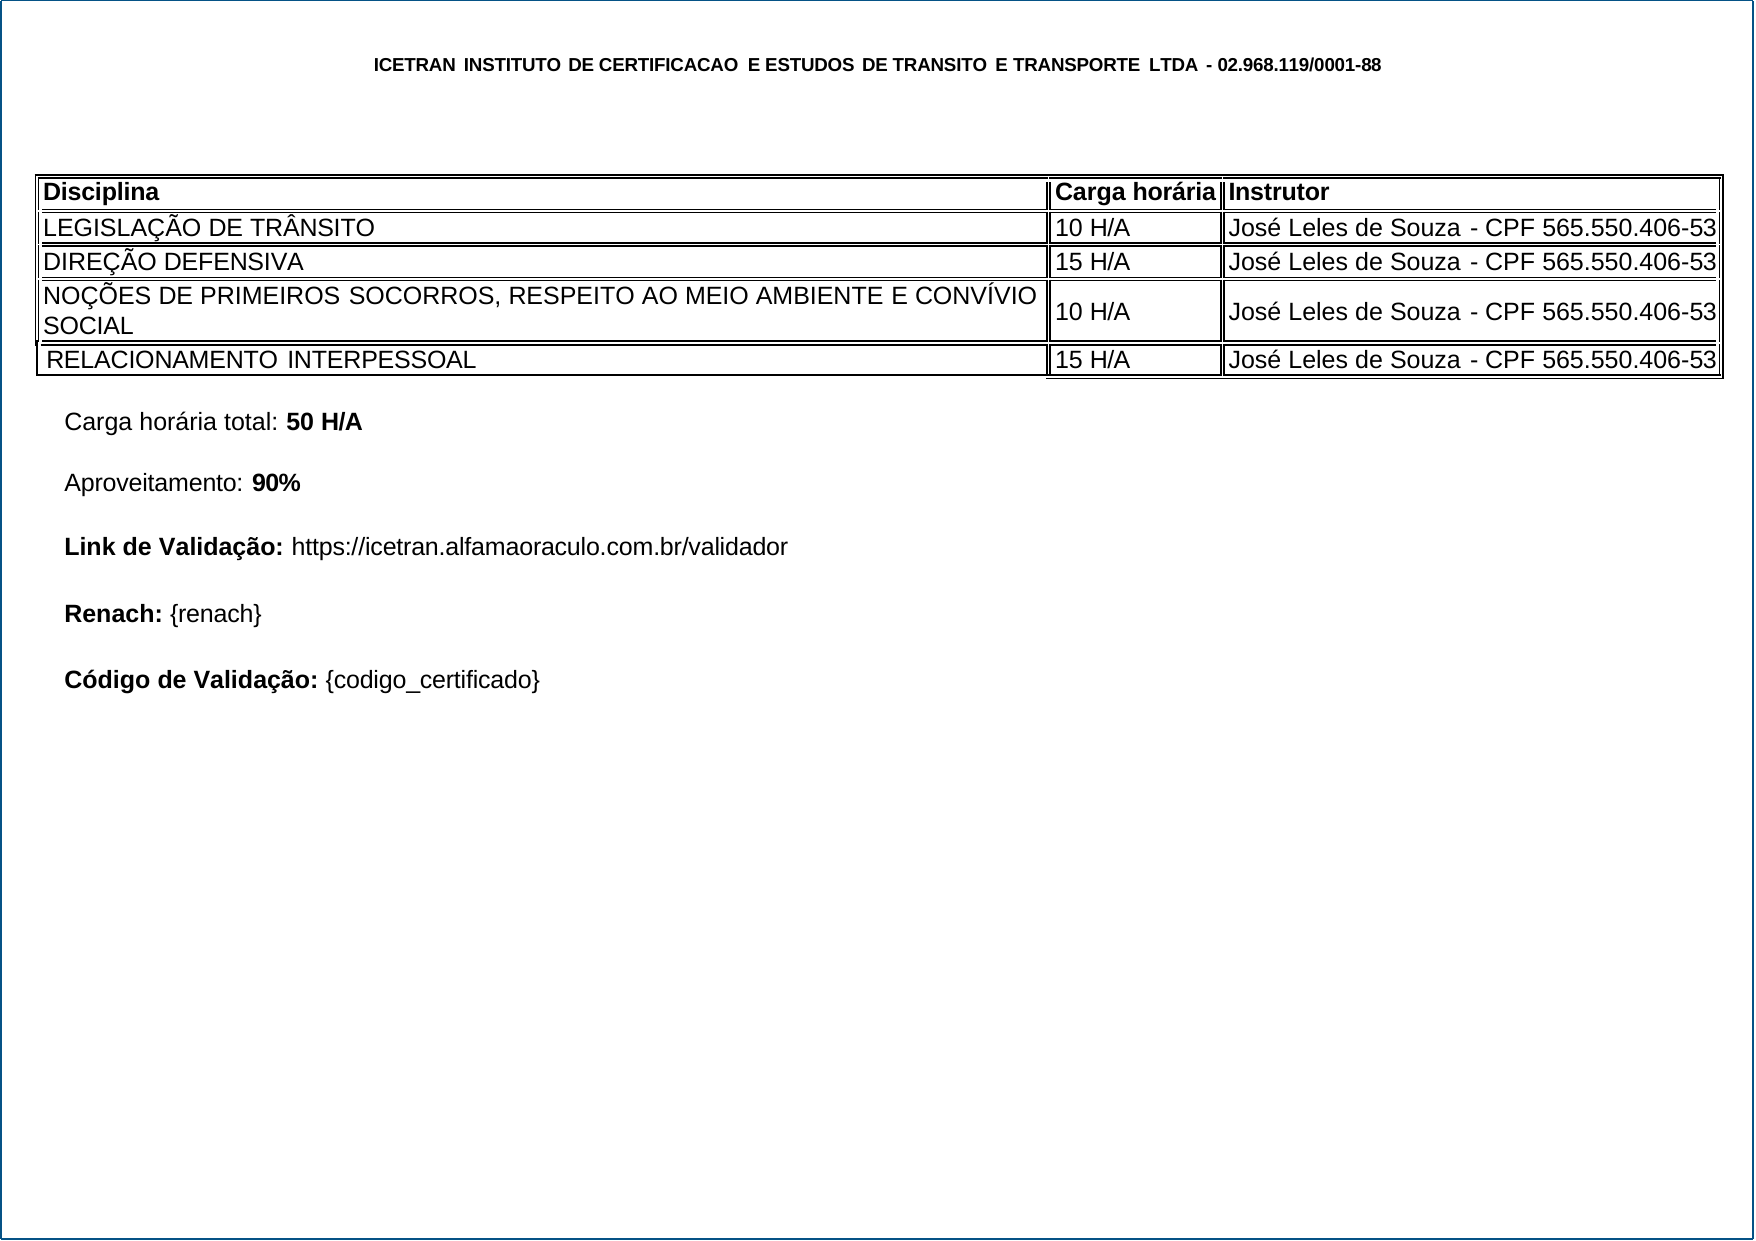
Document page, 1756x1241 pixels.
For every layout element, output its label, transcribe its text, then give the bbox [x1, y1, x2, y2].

table_cell 10 H/A [1051, 213, 1220, 242]
text ICETRAN INSTITUTO DE CERTIFICACAO E ESTUDOS DE TRANSITO E TRANSPORTE LTDA - 02.968.119/0001-88 [220, 53, 1536, 75]
table_cell José Leles de Souza - CPF 565.550.406-53 [1222, 340, 1721, 374]
table_cell RELACIONAMENTO INTERPESSOAL [38, 340, 1048, 374]
table_cell 15 H/A [1051, 247, 1220, 276]
table_cell 10 H/A [1051, 281, 1220, 340]
table_cell NOÇÕES DE PRIMEIROS SOCORROS, RESPEITO AO MEIO AMBIENTE E CONVÍVIO SOCIAL [37, 276, 1048, 340]
table_cell José Leles de Souza - CPF 565.550.406-53 [1222, 242, 1721, 276]
text Código de Validação: {codigo_certificado} [64, 664, 1734, 693]
table_cell José Leles de Souza - CPF 565.550.406-53 [1222, 276, 1721, 340]
text Link de Validação: https://icetran.alfamaoraculo.com.br/validador [64, 532, 1734, 560]
text Carga horária total: 50 H/A [64, 407, 1734, 436]
table_header Disciplina [39, 179, 1048, 208]
table_header Carga horária [1049, 179, 1222, 208]
table_cell DIREÇÃO DEFENSIVA [37, 242, 1048, 276]
text Aproveitamento: 90% [64, 468, 1734, 497]
table_cell José Leles de Souza - CPF 565.550.406-53 [1222, 209, 1721, 242]
table_cell 15 H/A [1051, 346, 1220, 374]
table_cell LEGISLAÇÃO DE TRÂNSITO [37, 209, 1048, 242]
table_header Instrutor [1222, 176, 1721, 208]
text Renach: {renach} [64, 599, 1734, 628]
